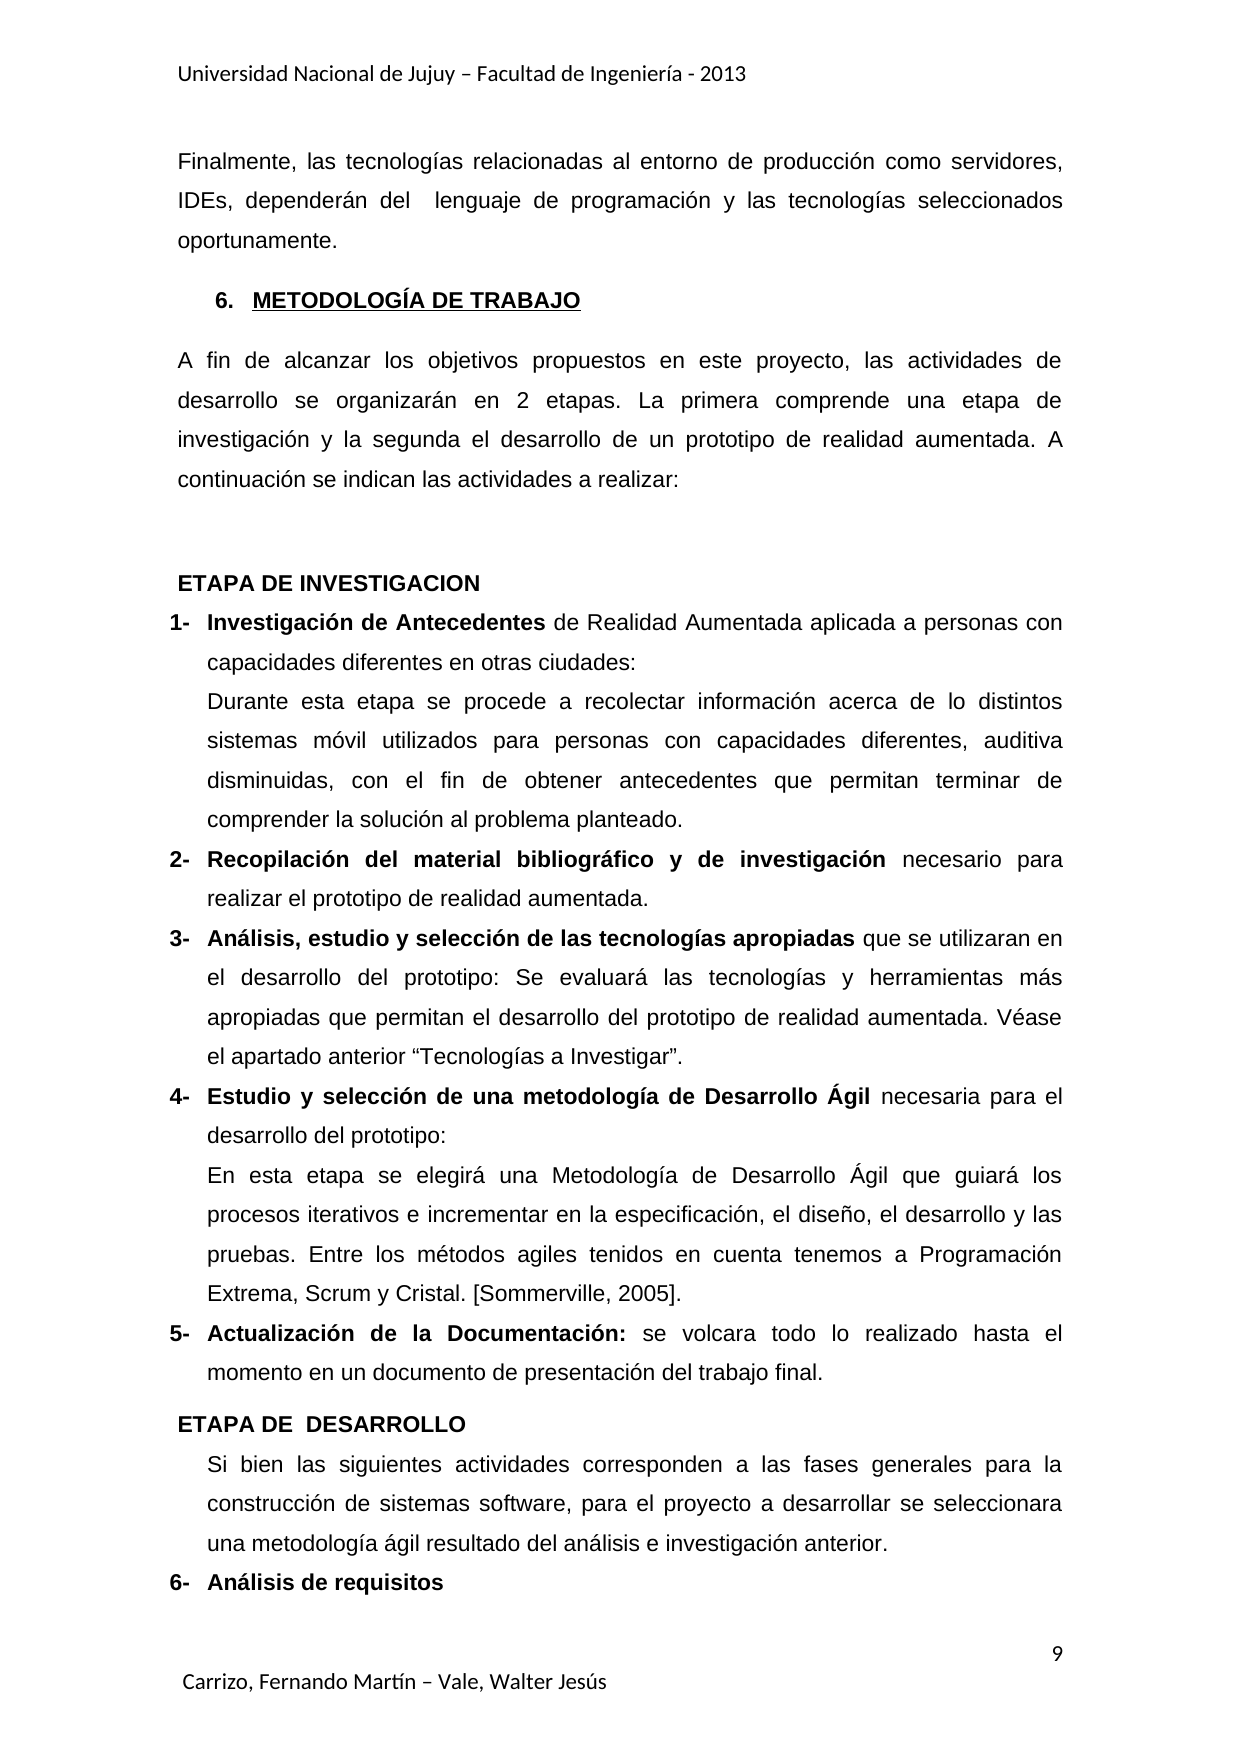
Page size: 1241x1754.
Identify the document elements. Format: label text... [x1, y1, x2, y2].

text Finalmente, las tecnologías relacionadas al entorno de producción como servidores, IDEs, dependerán del lenguaje de programación y las tecnologías seleccionados oportunamente. [177, 148, 1063, 253]
list Análisis de requisitos [169, 1569, 1063, 1595]
list Durante esta etapa se procede a recolectar información acerca de lo distintos sistemas móvil utilizados para personas con capacidades diferentes, auditiva disminuidas, con el fin de obtener antecedentes que permitan terminar de comprender la solución al problema planteado. [207, 688, 1063, 833]
text ETAPA DE INVESTIGACION [177, 569, 1063, 596]
list METODOLOGÍA DE TRABAJO [215, 287, 1063, 313]
text ETAPA DE DESARROLLO [177, 1411, 1063, 1437]
list Actualización de la Documentación: se volcara todo lo realizado hasta el momento en un documento de presentación del trabajo final. [169, 1320, 1063, 1386]
text A fin de alcanzar los objetivos propuestos en este proyecto, las actividades de desarrollo se organizarán en 2 etapas. La primera comprende una etapa de investigación y la segunda el desarrollo de un prototipo de realidad aumentada. A continuación se indican las actividades a realizar: [177, 347, 1063, 492]
list Investigación de Antecedentes de Realidad Aumentada aplicada a personas con capacidades diferentes en otras ciudades: [169, 609, 1063, 675]
list Recopilación del material bibliográfico y de investigación necesario para realizar el prototipo de realidad aumentada. [169, 846, 1063, 912]
list Análisis, estudio y selección de las tecnologías apropiadas que se utilizaran en el desarrollo del prototipo: Se evaluará las tecnologías y herramientas más apropiadas que permitan el desarrollo del prototipo de realidad aumentada. Véase el apartado anterior “Tecnologías a Investigar”. [169, 925, 1063, 1070]
list Estudio y selección de una metodología de Desarrollo Ágil necesaria para el desarrollo del prototipo: [169, 1083, 1063, 1149]
list En esta etapa se elegirá una Metodología de Desarrollo Ágil que guiará los procesos iterativos e incrementar en la especificación, el diseño, el desarrollo y las pruebas. Entre los métodos agiles tenidos en cuenta tenemos a Programación Extrema, Scrum y Cristal. [Sommerville, 2005]. [207, 1162, 1063, 1307]
